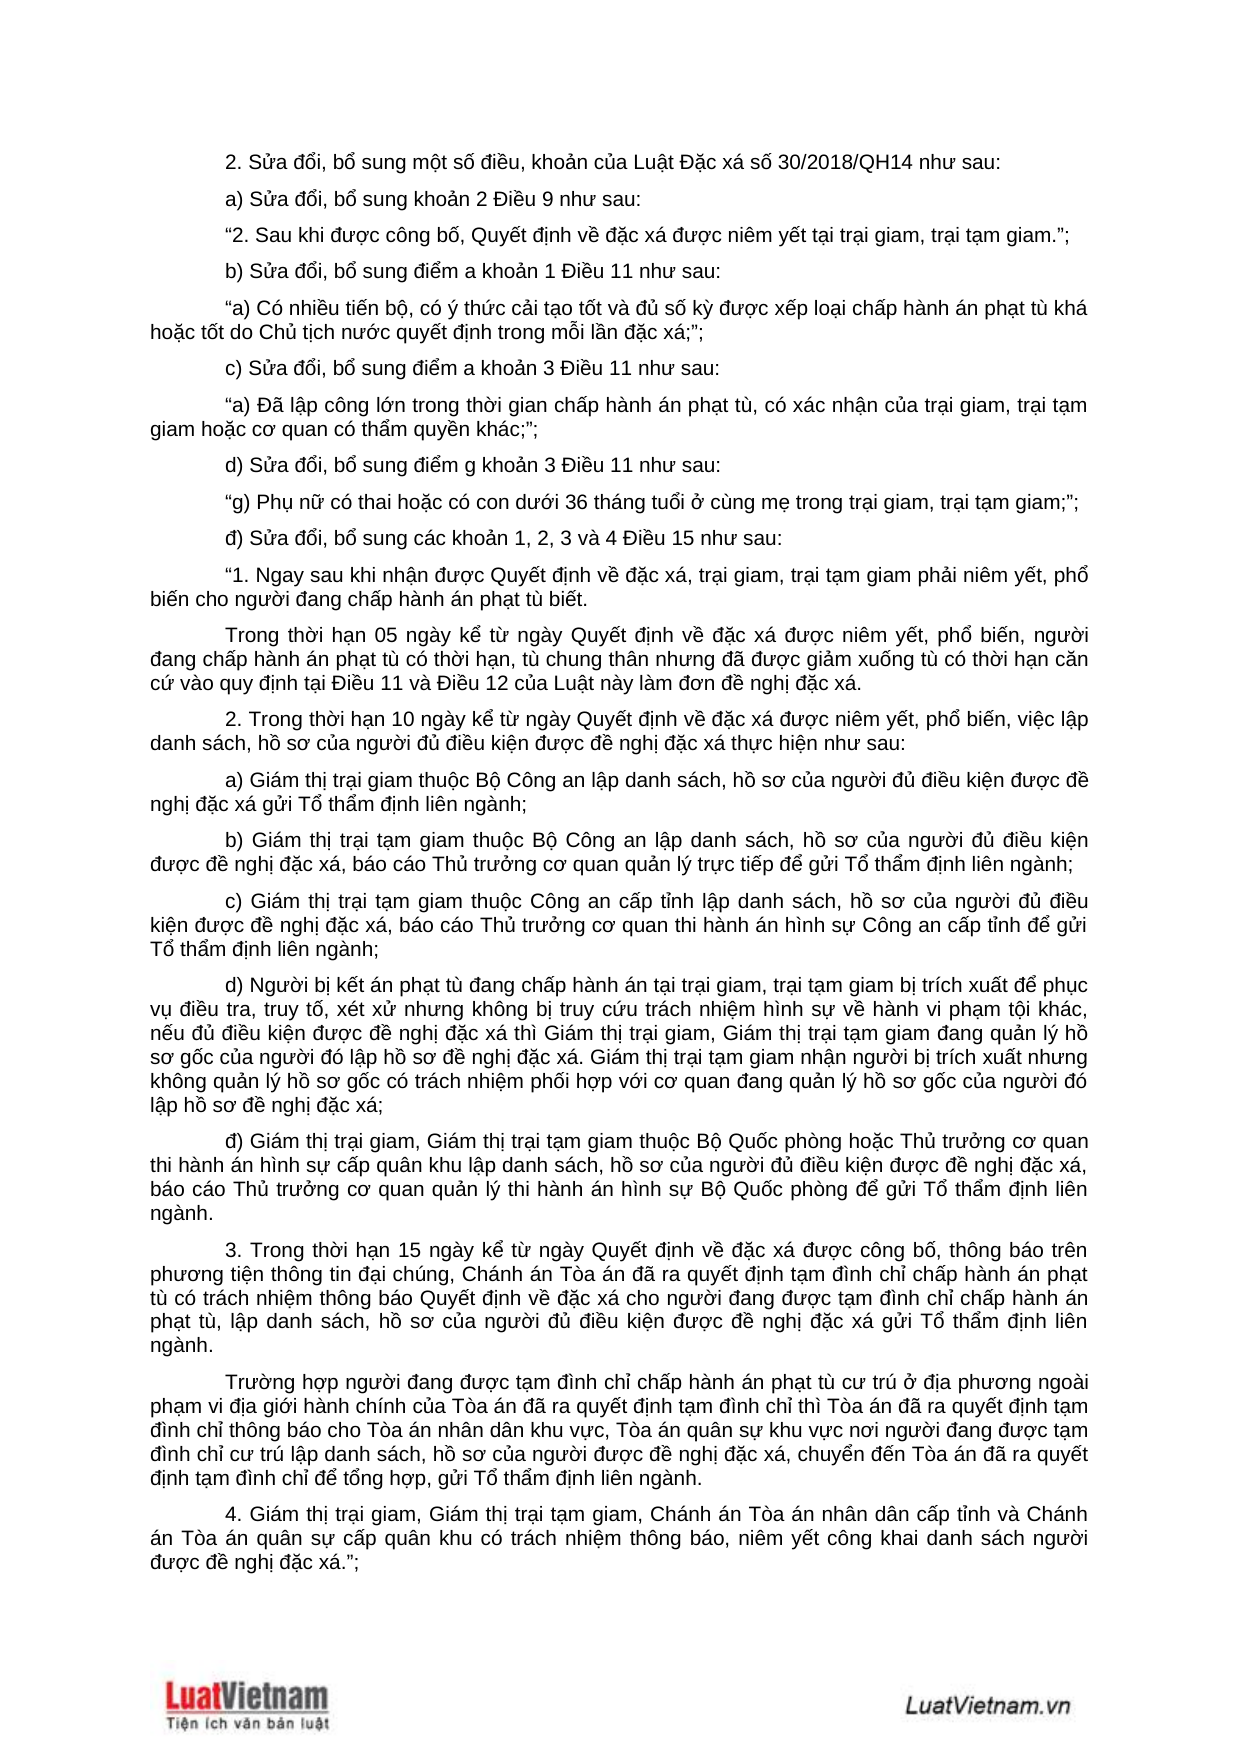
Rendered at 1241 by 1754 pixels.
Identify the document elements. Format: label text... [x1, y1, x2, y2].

text a) Sửa đổi, bổ sung khoản 2 Điều 9 như sau: [150, 186, 1090, 210]
text 2. Trong thời hạn 10 ngày kể từ ngày Quyết định về đặc xá được niêm yết, phổ biến, việc lập danh sách, hồ sơ của người đủ điều kiện được đề nghị đặc xá thực hiện như sau: [150, 707, 1090, 755]
text “2. Sau khi được công bố, Quyết định về đặc xá được niêm yết tại trại giam, trại tạm giam.”; [150, 223, 1090, 247]
text Trong thời hạn 05 ngày kể từ ngày Quyết định về đặc xá được niêm yết, phổ biến, người đang chấp hành án phạt tù có thời hạn, tù chung thân nhưng đã được giảm xuống tù có thời hạn căn cứ vào quy định tại Điều 11 và Điều 12 của Luật này làm đơn đề nghị đặc xá. [150, 623, 1090, 695]
text “a) Đã lập công lớn trong thời gian chấp hành án phạt tù, có xác nhận của trại giam, trại tạm giam hoặc cơ quan có thẩm quyền khác;”; [150, 393, 1090, 441]
text Trường hợp người đang được tạm đình chỉ chấp hành án phạt tù cư trú ở địa phương ngoài phạm vi địa giới hành chính của Tòa án đã ra quyết định tạm đình chỉ thì Tòa án đã ra quyết định tạm đình chỉ thông báo cho Tòa án nhân dân khu vực, Tòa án quân sự khu vực nơi người đang được tạm đình chỉ cư trú lập danh sách, hồ sơ của người được đề nghị đặc xá, chuyển đến Tòa án đã ra quyết định tạm đình chỉ để tổng hợp, gửi Tổ thẩm định liên ngành. [150, 1370, 1090, 1489]
picture [150, 1660, 1089, 1754]
text c) Sửa đổi, bổ sung điểm a khoản 3 Điều 11 như sau: [150, 356, 1090, 380]
text “a) Có nhiều tiến bộ, có ý thức cải tạo tốt và đủ số kỳ được xếp loại chấp hành án phạt tù khá hoặc tốt do Chủ tịch nước quyết định trong mỗi lần đặc xá;”; [150, 296, 1090, 344]
text đ) Sửa đổi, bổ sung các khoản 1, 2, 3 và 4 Điều 15 như sau: [150, 526, 1090, 550]
text b) Sửa đổi, bổ sung điểm a khoản 1 Điều 11 như sau: [150, 259, 1090, 283]
text a) Giám thị trại giam thuộc Bộ Công an lập danh sách, hồ sơ của người đủ điều kiện được đề nghị đặc xá gửi Tổ thẩm định liên ngành; [150, 768, 1090, 816]
text d) Sửa đổi, bổ sung điểm g khoản 3 Điều 11 như sau: [150, 453, 1090, 477]
text b) Giám thị trại tạm giam thuộc Bộ Công an lập danh sách, hồ sơ của người đủ điều kiện được đề nghị đặc xá, báo cáo Thủ trưởng cơ quan quản lý trực tiếp để gửi Tổ thẩm định liên ngành; [150, 828, 1090, 876]
text 3. Trong thời hạn 15 ngày kể từ ngày Quyết định về đặc xá được công bố, thông báo trên phương tiện thông tin đại chúng, Chánh án Tòa án đã ra quyết định tạm đình chỉ chấp hành án phạt tù có trách nhiệm thông báo Quyết định về đặc xá cho người đang được tạm đình chỉ chấp hành án phạt tù, lập danh sách, hồ sơ của người đủ điều kiện được đề nghị đặc xá gửi Tổ thẩm định liên ngành. [150, 1237, 1090, 1357]
text c) Giám thị trại tạm giam thuộc Công an cấp tỉnh lập danh sách, hồ sơ của người đủ điều kiện được đề nghị đặc xá, báo cáo Thủ trưởng cơ quan thi hành án hình sự Công an cấp tỉnh để gửi Tổ thẩm định liên ngành; [150, 888, 1090, 960]
text d) Người bị kết án phạt tù đang chấp hành án tại trại giam, trại tạm giam bị trích xuất để phục vụ điều tra, truy tố, xét xử nhưng không bị truy cứu trách nhiệm hình sự về hành vi phạm tội khác, nếu đủ điều kiện được đề nghị đặc xá thì Giám thị trại giam, Giám thị trại tạm giam đang quản lý hồ sơ gốc của người đó lập hồ sơ đề nghị đặc xá. Giám thị trại tạm giam nhận người bị trích xuất nhưng không quản lý hồ sơ gốc có trách nhiệm phối hợp với cơ quan đang quản lý hồ sơ gốc của người đó lập hồ sơ đề nghị đặc xá; [150, 973, 1090, 1117]
text “g) Phụ nữ có thai hoặc có con dưới 36 tháng tuổi ở cùng mẹ trong trại giam, trại tạm giam;”; [150, 489, 1090, 513]
text 4. Giám thị trại giam, Giám thị trại tạm giam, Chánh án Tòa án nhân dân cấp tỉnh và Chánh án Tòa án quân sự cấp quân khu có trách nhiệm thông báo, niêm yết công khai danh sách người được đề nghị đặc xá.”; [150, 1502, 1090, 1574]
text “1. Ngay sau khi nhận được Quyết định về đặc xá, trại giam, trại tạm giam phải niêm yết, phổ biến cho người đang chấp hành án phạt tù biết. [150, 562, 1090, 610]
text đ) Giám thị trại giam, Giám thị trại tạm giam thuộc Bộ Quốc phòng hoặc Thủ trưởng cơ quan thi hành án hình sự cấp quân khu lập danh sách, hồ sơ của người đủ điều kiện được đề nghị đặc xá, báo cáo Thủ trưởng cơ quan quản lý thi hành án hình sự Bộ Quốc phòng để gửi Tổ thẩm định liên ngành. [150, 1129, 1090, 1225]
text 2. Sửa đổi, bổ sung một số điều, khoản của Luật Đặc xá số 30/2018/QH14 như sau: [150, 150, 1090, 174]
